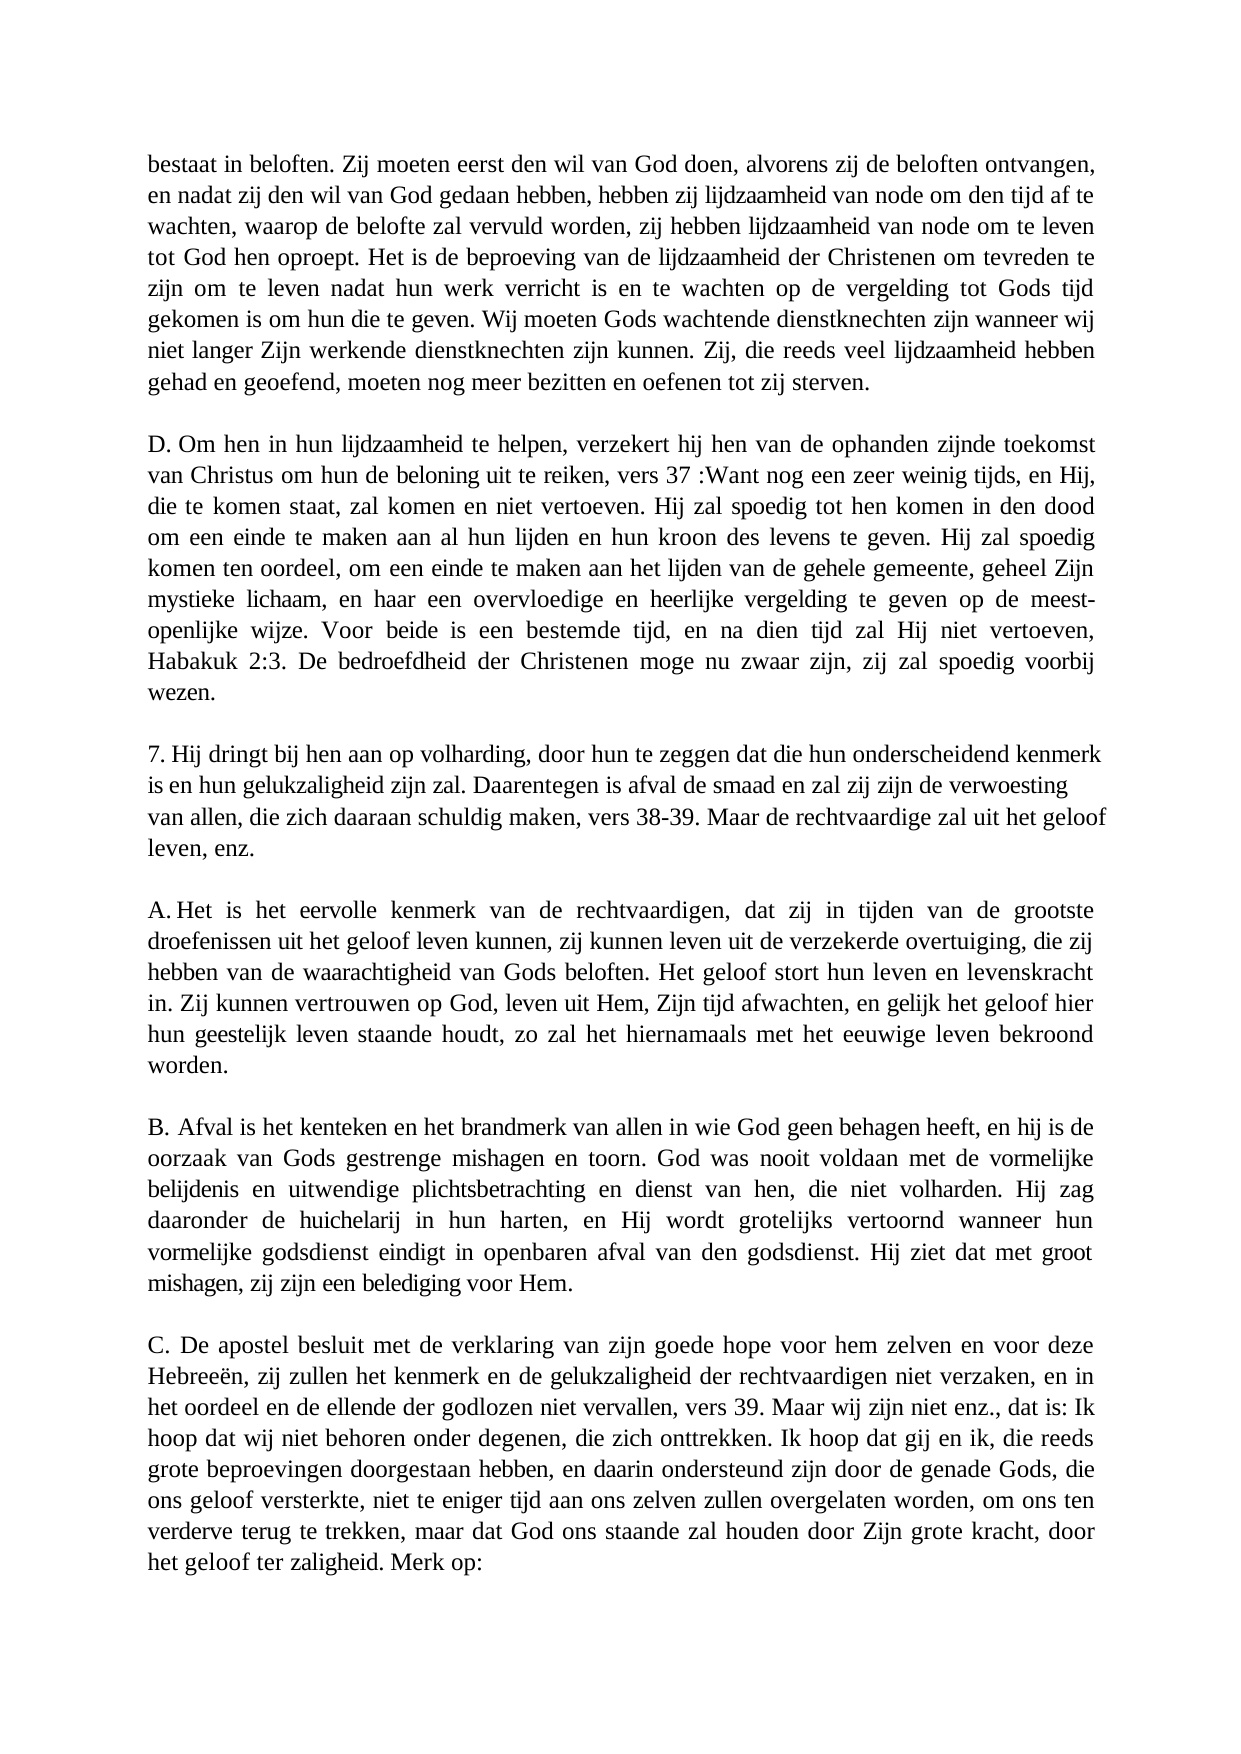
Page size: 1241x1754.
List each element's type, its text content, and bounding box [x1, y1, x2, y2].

list Hij dringt bij hen aan op volharding, door hun te zeggen dat die hun onderscheidend kenmerk is en hun gelukzaligheid zijn zal. Daarentegen is afval de smaad en zal zij zijn de verwoesting van allen, die zich daaraan schuldig maken, vers 38-39. Maar de rechtvaardige zal uit het geloof leven, enz. [147, 739, 1109, 861]
list Om hen in hun lijdzaamheid te helpen, verzekert hij hen van de ophanden zijnde toekomst van Christus om hun de beloning uit te reiken, vers 37 :Want nog een zeer weinig tijds, en Hij, die te komen staat, zal komen en niet vertoeven. Hij zal spoedig tot hen komen in den dood om een einde te maken aan al hun lijden en hun kroon des levens te geven. Hij zal spoedig komen ten oordeel, om een einde te maken aan het lijden van de gehele gemeente, geheel Zijn mystieke lichaam, en haar een overvloedige en heerlijke vergelding te geven op de meest-openlijke wijze. Voor beide is een bestemde tijd, en na dien tijd zal Hij niet vertoeven, Habakuk 2:3. De bedroefdheid der Christenen moge nu zwaar zijn, zij zal spoedig voorbij wezen. [147, 429, 1095, 706]
text bestaat in beloften. Zij moeten eerst den wil van God doen, alvorens zij de beloften ontvangen, en nadat zij den wil van God gedaan hebben, hebben zij lijdzaamheid van node om den tijd af te wachten, waarop de belofte zal vervuld worden, zij hebben lijdzaamheid van node om te leven tot God hen oproept. Het is de beproeving van de lijdzaamheid der Christenen om tevreden te zijn om te leven nadat hun werk verricht is en te wachten op de vergelding tot Gods tijd gekomen is om hun die te geven. Wij moeten Gods wachtende dienstknechten zijn wanneer wij niet langer Zijn werkende dienstknechten zijn kunnen. Zij, die reeds veel lijdzaamheid hebben gehad en geoefend, moeten nog meer bezitten en oefenen tot zij sterven. [147, 149, 1095, 395]
list Afval is het kenteken en het brandmerk van allen in wie God geen behagen heeft, en hij is de oorzaak van Gods gestrenge mishagen en toorn. God was nooit voldaan met de vormelijke belijdenis en uitwendige plichtsbetrachting en dienst van hen, die niet volharden. Hij zag daaronder de huichelarij in hun harten, en Hij wordt grotelijks vertoornd wanneer hun vormelijke godsdienst eindigt in openbaren afval van den godsdienst. Hij ziet dat met groot mishagen, zij zijn een belediging voor Hem. [147, 1112, 1094, 1296]
list De apostel besluit met de verklaring van zijn goede hope voor hem zelven en voor deze Hebreeën, zij zullen het kenmerk en de gelukzaligheid der rechtvaardigen niet verzaken, en in het oordeel en de ellende der godlozen niet vervallen, vers 39. Maar wij zijn niet enz., dat is: Ik hoop dat wij niet behoren onder degenen, die zich onttrekken. Ik hoop dat gij en ik, die reeds grote beproevingen doorgestaan hebben, en daarin ondersteund zijn door de genade Gods, die ons geloof versterkte, niet te eniger tijd aan ons zelven zullen overgelaten worden, om ons ten verderve terug te trekken, maar dat God ons staande zal houden door Zijn grote kracht, door het geloof ter zaligheid. Merk op: [147, 1330, 1095, 1576]
list Het is het eervolle kenmerk van de rechtvaardigen, dat zij in tijden van de grootste droefenissen uit het geloof leven kunnen, zij kunnen leven uit de verzekerde overtuiging, die zij hebben van de waarachtigheid van Gods beloften. Het geloof stort hun leven en levenskracht in. Zij kunnen vertrouwen op God, leven uit Hem, Zijn tijd afwachten, en gelijk het geloof hier hun geestelijk leven staande houdt, zo zal het hiernamaals met het eeuwige leven bekroond worden. [147, 895, 1094, 1079]
